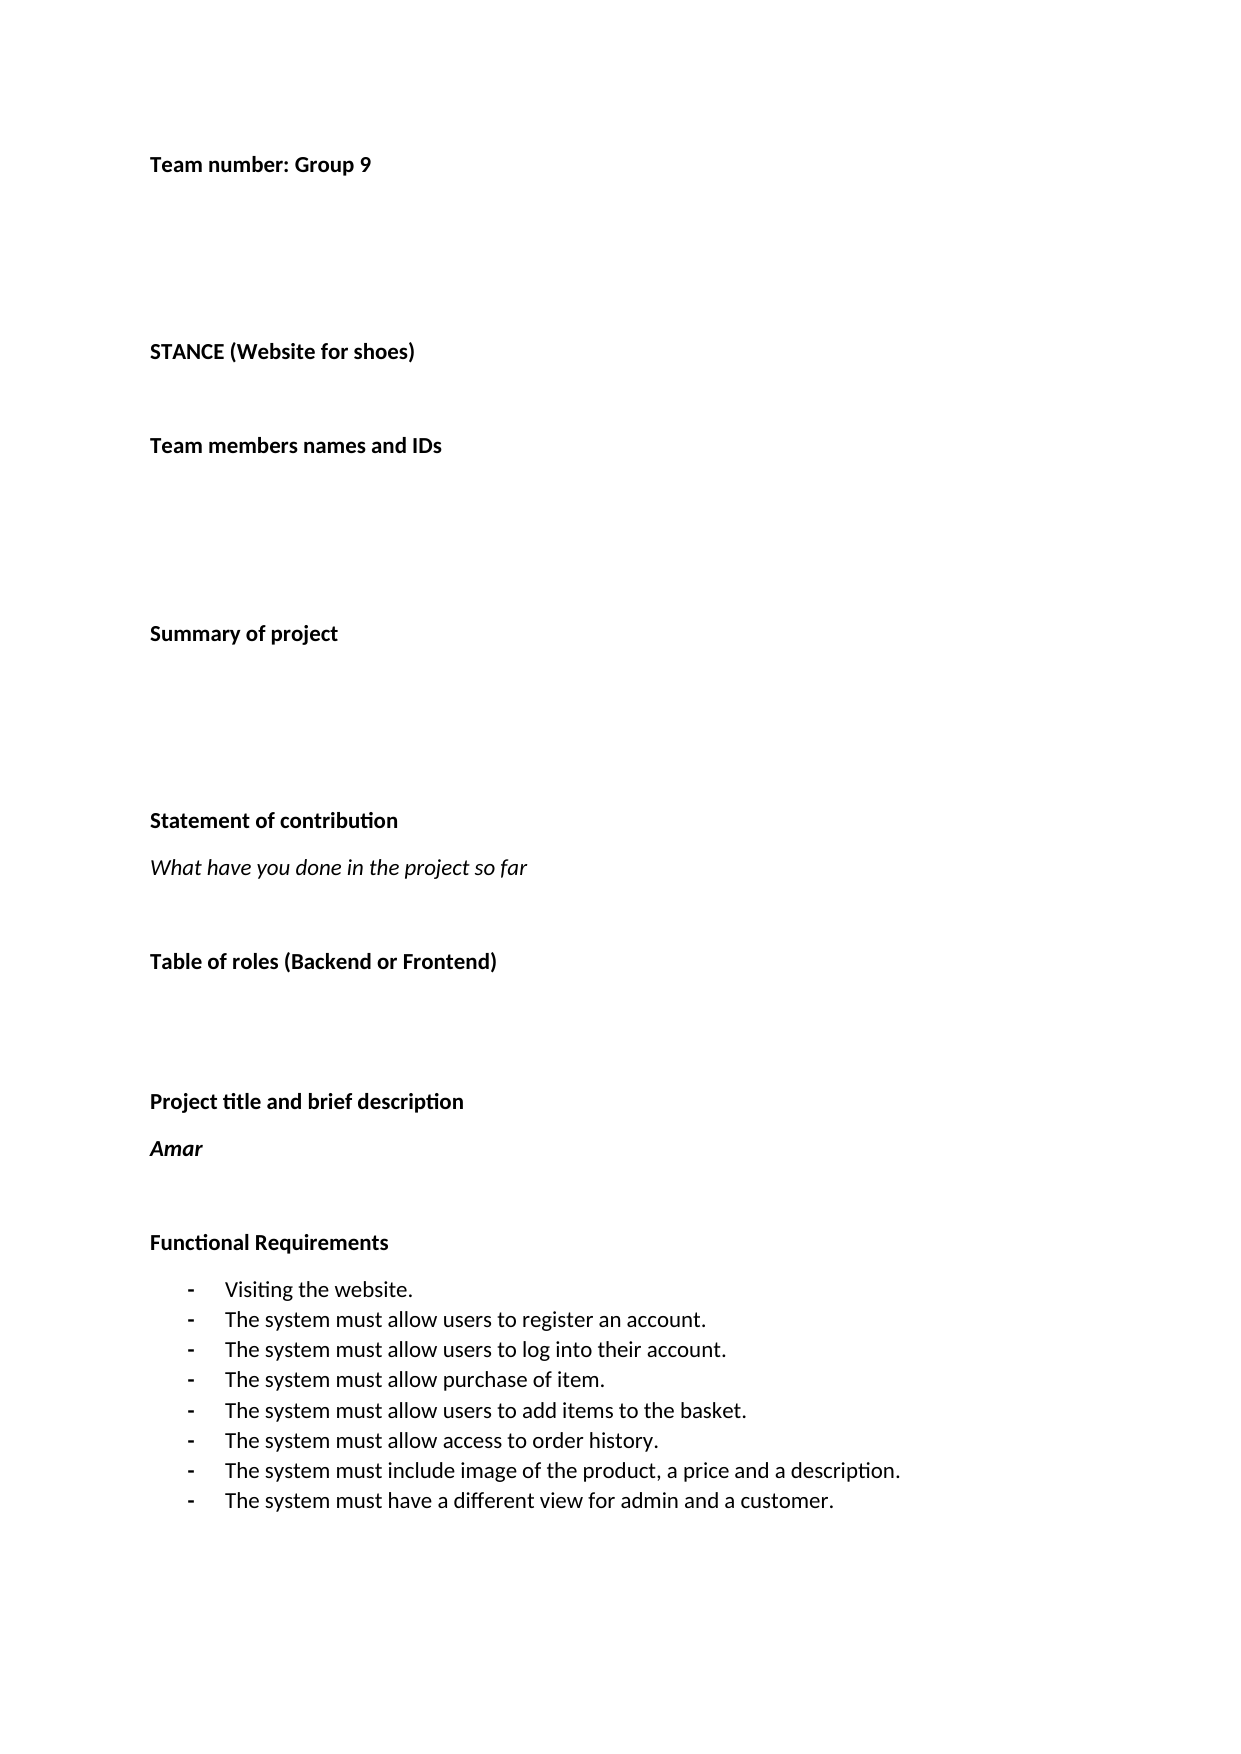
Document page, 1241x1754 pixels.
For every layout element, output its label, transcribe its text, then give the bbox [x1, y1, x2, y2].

text Functional Requirements [150, 1228, 1090, 1256]
text Summary of project [150, 619, 1090, 647]
text Project title and brief description [150, 1087, 1090, 1116]
list The system must allow users to log into their account. [187, 1335, 1090, 1363]
text What have you done in the project so far [150, 853, 1090, 881]
text Amar [150, 1134, 1090, 1162]
text Table of roles (Backend or Frontend) [150, 947, 1090, 975]
list The system must allow users to register an account. [187, 1305, 1090, 1333]
list The system must have a different view for admin and a customer. [187, 1486, 1090, 1514]
text Team members names and IDs [150, 431, 1090, 459]
text Team number: Group 9 [150, 150, 1090, 178]
list Visiting the website. [187, 1275, 1090, 1303]
text STANCE (Website for shoes) [150, 337, 1090, 366]
text Statement of contribution [150, 806, 1090, 834]
list The system must include image of the product, a price and a description. [187, 1456, 1090, 1484]
list The system must allow users to add items to the basket. [187, 1396, 1090, 1424]
list The system must allow access to order history. [187, 1426, 1090, 1454]
list The system must allow purchase of item. [187, 1366, 1090, 1394]
